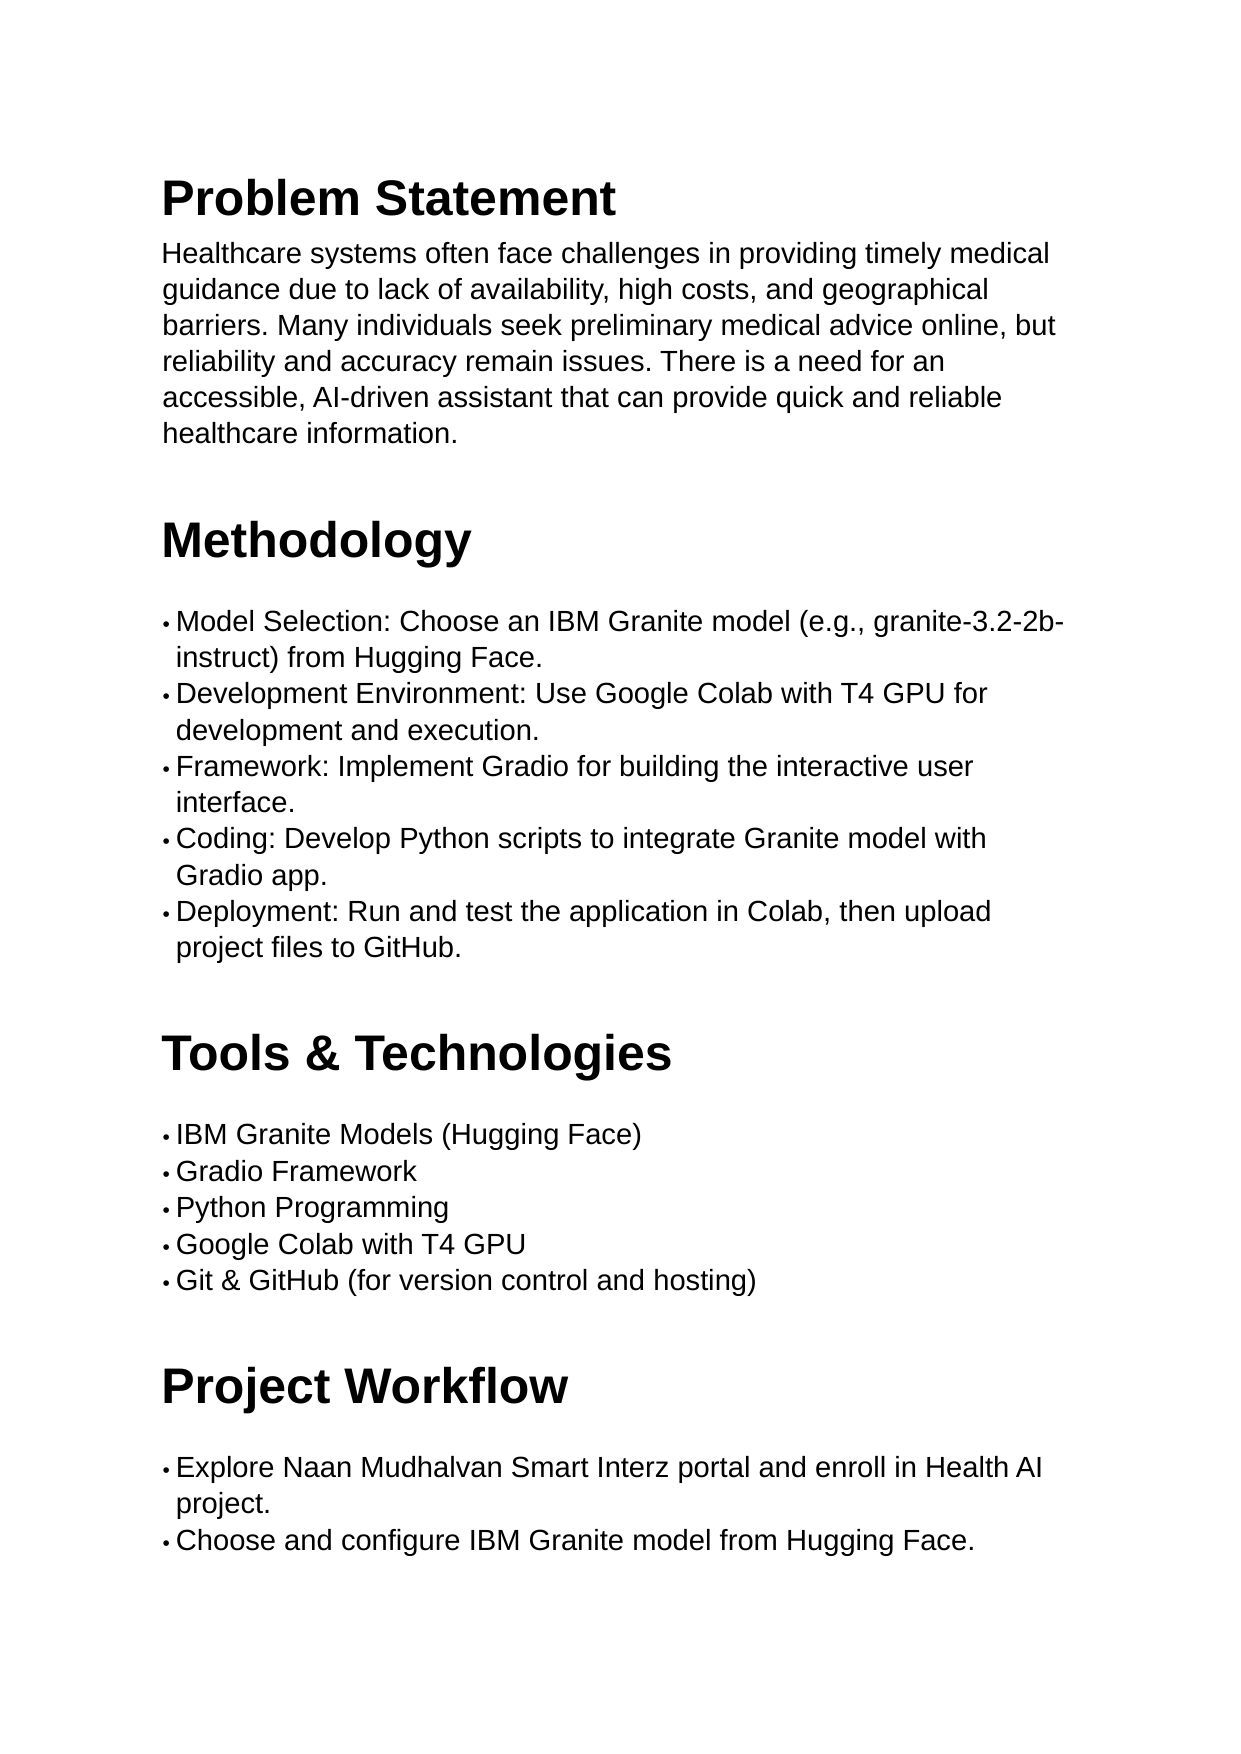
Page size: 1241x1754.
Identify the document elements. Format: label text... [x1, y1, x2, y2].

list Explore Naan Mudhalvan Smart Interz portal and enroll in Health AI project. [162, 1450, 1078, 1520]
list Python Programming [162, 1190, 1078, 1224]
list Framework: Implement Gradio for building the interactive user interface. [162, 749, 1078, 819]
subtitle Tools & Technologies [161, 1024, 1078, 1081]
list Coding: Develop Python scripts to integrate Granite model with Gradio app. [162, 822, 1078, 891]
subtitle Methodology [161, 510, 1078, 568]
list Model Selection: Choose an IBM Granite model (e.g., granite-3.2-2b-instruct) from Hugging Face. [162, 604, 1078, 673]
list Google Colab with T4 GPU [162, 1227, 1078, 1260]
subtitle Project Workflow [161, 1357, 1078, 1414]
list Gradio Framework [162, 1154, 1078, 1187]
list Git & GitHub (for version control and hosting) [162, 1263, 1078, 1297]
text Healthcare systems often face challenges in providing timely medical guidance due to lack of availability, high costs, and geographical barriers. Many individuals seek preliminary medical advice online, but reliability and accuracy remain issues. There is a need for an accessible, AI-driven assistant that can provide quick and reliable healthcare information. [161, 236, 1078, 450]
subtitle Problem Statement [161, 168, 1078, 226]
list Development Environment: Use Google Colab with T4 GPU for development and execution. [162, 676, 1078, 746]
list IBM Granite Models (Hugging Face) [162, 1117, 1078, 1151]
list Choose and configure IBM Granite model from Hugging Face. [162, 1523, 1078, 1556]
list Deployment: Run and test the application in Colab, then upload project files to GitHub. [162, 894, 1078, 964]
